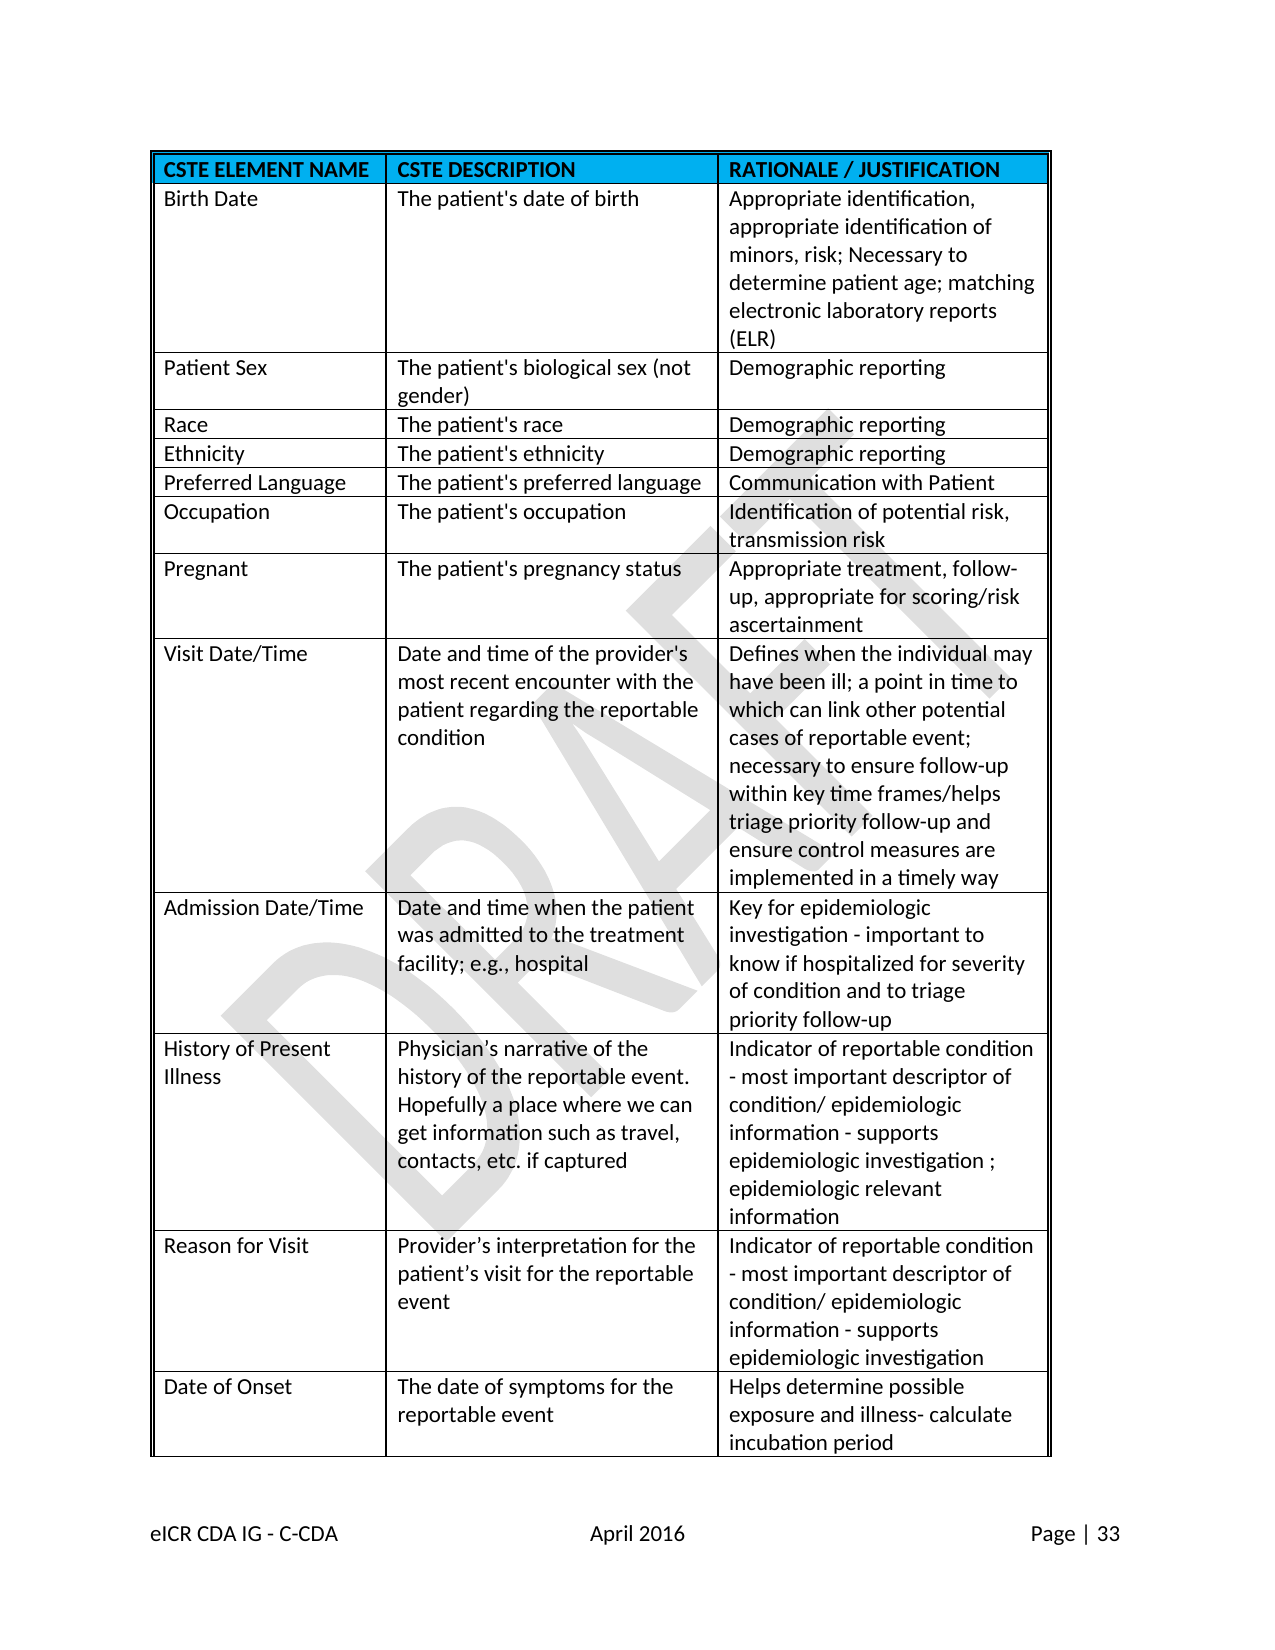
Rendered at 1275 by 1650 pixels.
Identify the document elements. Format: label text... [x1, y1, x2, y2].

table_cell Provider’s interpretation for the patient’s visit for the reportable event [387, 1231, 717, 1371]
table_cell The patient's ethnicity [387, 439, 717, 467]
table_cell Date and time when the patient was admitted to the treatment facility; e.g., hospital [387, 893, 717, 1033]
table_cell The patient's pregnancy status [387, 554, 717, 638]
table_cell The patient's biological sex (not gender) [387, 353, 717, 409]
table_header CSTE DESCRIPTION [387, 155, 717, 183]
table_cell History of Present Illness [155, 1034, 385, 1230]
table_cell Appropriate identification, appropriate identification of minors, risk; Necessary to determine patient age; matching electronic laboratory reports (ELR) [719, 184, 1047, 352]
table_cell Helps determine possible exposure and illness- calculate incubation period [719, 1372, 1047, 1456]
table_cell Pregnant [155, 554, 385, 638]
table_cell The date of symptoms for the reportable event [387, 1372, 717, 1456]
table_header RATIONALE / JUSTIFICATION [719, 155, 1047, 183]
table_cell Demographic reporting [719, 439, 1047, 467]
table_cell Defines when the individual may have been ill; a point in time to which can link other potential cases of reportable event; necessary to ensure follow-up within key time frames/helps triage priority follow-up and ensure control measures are implemented in a timely way [719, 639, 1047, 892]
table_cell Key for epidemiologic investigation - important to know if hospitalized for severity of condition and to triage priority follow-up [719, 893, 1047, 1033]
table_cell The patient's date of birth [387, 184, 717, 352]
table_cell Reason for Visit [155, 1231, 385, 1371]
table_cell Admission Date/Time [155, 893, 385, 1033]
table_cell Date and time of the provider's most recent encounter with the patient regarding the reportable condition [387, 639, 717, 892]
table_header CSTE ELEMENT NAME [155, 155, 385, 183]
table_cell The patient's race [387, 410, 717, 438]
table_cell Demographic reporting [719, 353, 1047, 409]
table_cell Date of Onset [155, 1372, 385, 1456]
table_cell Indicator of reportable condition - most important descriptor of condition/ epidemiologic information - supports epidemiologic investigation ; epidemiologic relevant information [719, 1034, 1047, 1230]
table_cell Ethnicity [155, 439, 385, 467]
table_cell Indicator of reportable condition - most important descriptor of condition/ epidemiologic information - supports epidemiologic investigation [719, 1231, 1047, 1371]
table_cell The patient's preferred language [387, 468, 717, 496]
table_cell Occupation [155, 497, 385, 553]
table_cell Identification of potential risk, transmission risk [719, 497, 1047, 553]
table_cell Demographic reporting [719, 410, 1047, 438]
table_cell Visit Date/Time [155, 639, 385, 892]
table_cell Patient Sex [155, 353, 385, 409]
table_cell Race [155, 410, 385, 438]
table_cell Physician’s narrative of the history of the reportable event. Hopefully a place where we can get information such as travel, contacts, etc. if captured [387, 1034, 717, 1230]
table_cell Preferred Language [155, 468, 385, 496]
table_cell The patient's occupation [387, 497, 717, 553]
table_cell Birth Date [155, 184, 385, 352]
table_cell Appropriate treatment, follow-up, appropriate for scoring/risk ascertainment [719, 554, 1047, 638]
table_cell Communication with Patient [719, 468, 1047, 496]
